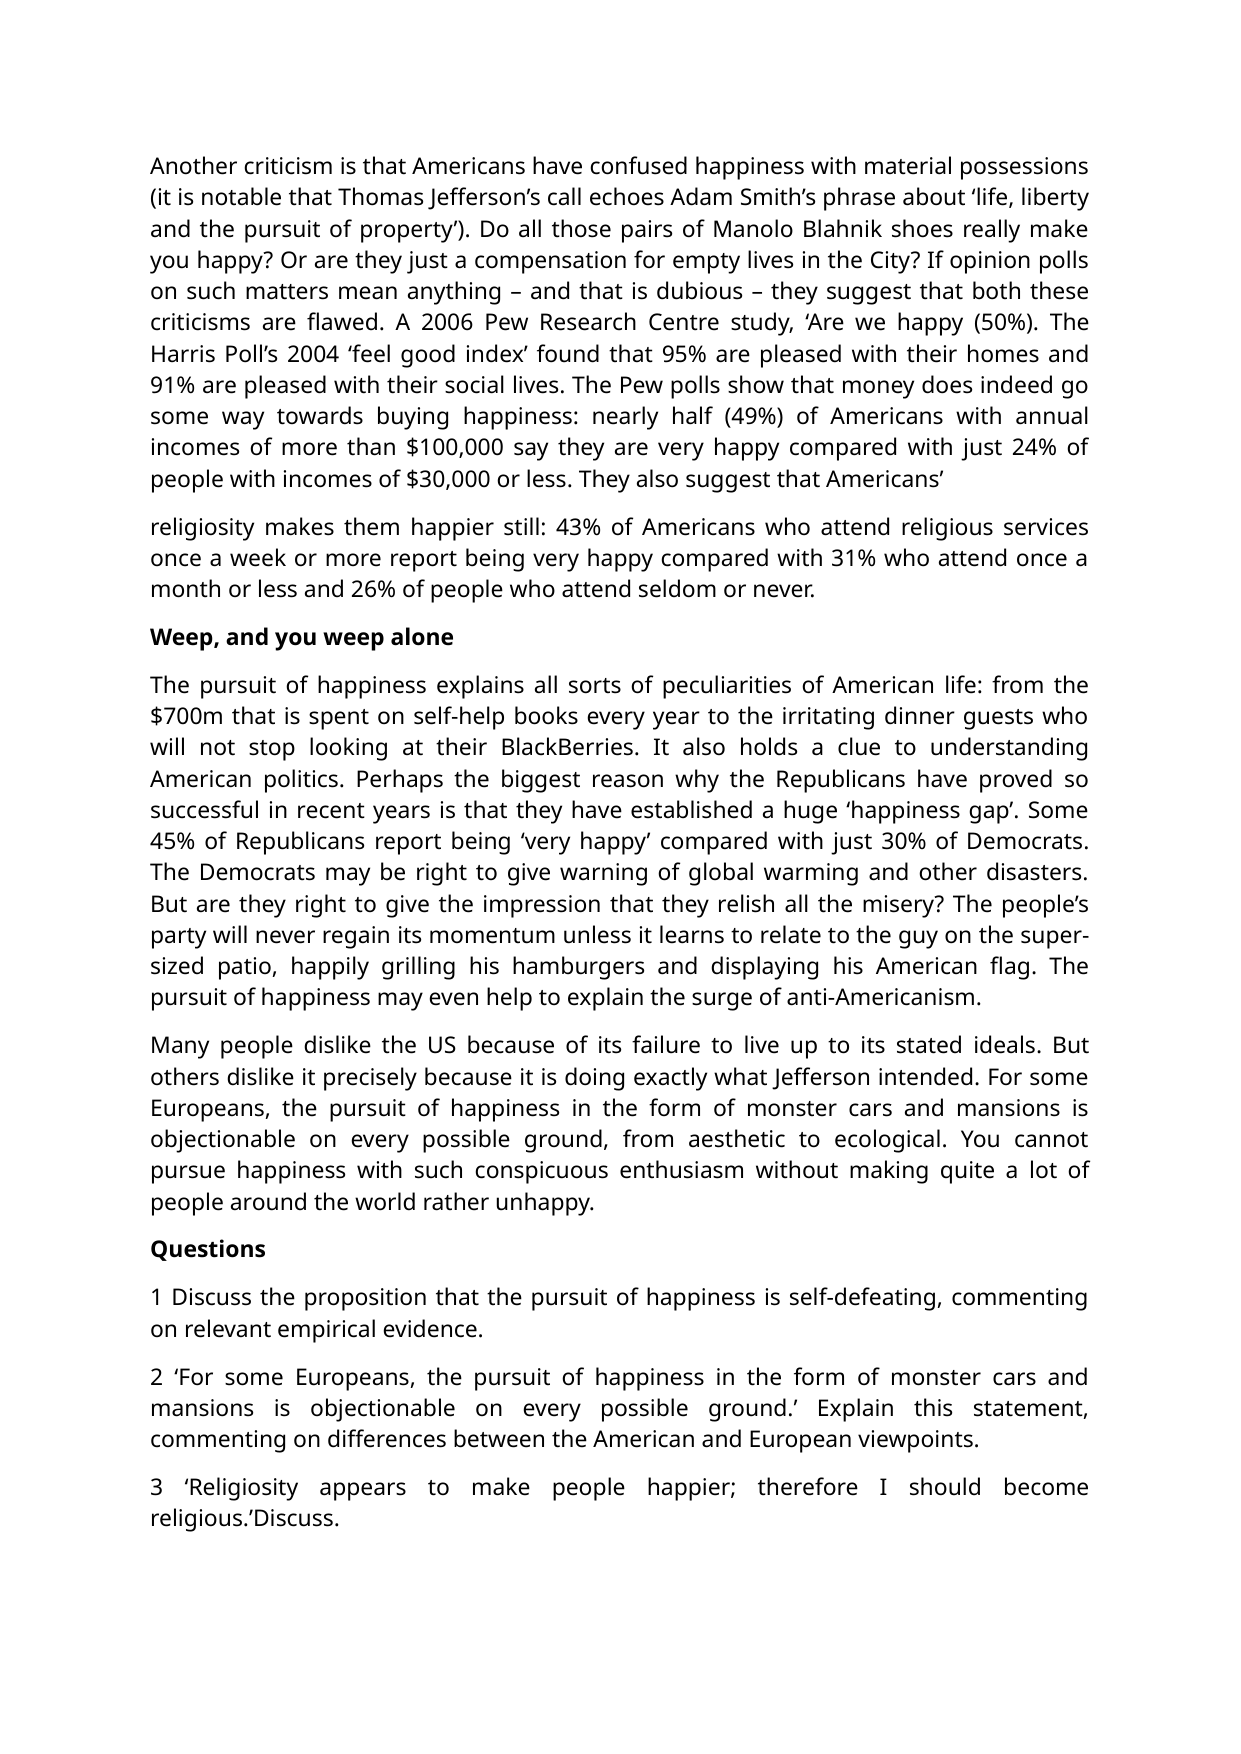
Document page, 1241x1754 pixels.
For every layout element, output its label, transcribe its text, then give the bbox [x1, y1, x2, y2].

text religiosity makes them happier still: 43% of Americans who attend religious services once a week or more report being very happy compared with 31% who attend once a month or less and 26% of people who attend seldom or never. [150, 510, 1090, 604]
text 1 Discuss the proposition that the pursuit of happiness is self-defeating, commenting on relevant empirical evidence. [150, 1281, 1090, 1344]
text 3 ‘Religiosity appears to make people happier; therefore I should become religious.’Discuss. [150, 1471, 1090, 1533]
text 2 ‘For some Europeans, the pursuit of happiness in the form of monster cars and mansions is objectionable on every possible ground.’ Explain this statement, commenting on differences between the American and European viewpoints. [150, 1360, 1090, 1454]
text Another criticism is that Americans have confused happiness with material possessions (it is notable that Thomas Jefferson’s call echoes Adam Smith’s phrase about ‘life, liberty and the pursuit of property’). Do all those pairs of Manolo Blahnik shoes really make you happy? Or are they just a compensation for empty lives in the City? If opinion polls on such matters mean anything – and that is dubious – they suggest that both these criticisms are flawed. A 2006 Pew Research Centre study, ‘Are we happy (50%). The Harris Poll’s 2004 ‘feel good index’ found that 95% are pleased with their homes and 91% are pleased with their social lives. The Pew polls show that money does indeed go some way towards buying happiness: nearly half (49%) of Americans with annual incomes of more than $100,000 say they are very happy compared with just 24% of people with incomes of $30,000 or less. They also suggest that Americans’ [150, 150, 1090, 494]
text Weep, and you weep alone [150, 621, 1090, 652]
text Questions [150, 1233, 1090, 1264]
text Many people dislike the US because of its failure to live up to its stated ideals. But others dislike it precisely because it is doing exactly what Jefferson intended. For some Europeans, the pursuit of happiness in the form of monster cars and mansions is objectionable on every possible ground, from aesthetic to ecological. You cannot pursue happiness with such conspicuous enthusiasm without making quite a lot of people around the world rather unhappy. [150, 1029, 1090, 1217]
text The pursuit of happiness explains all sorts of peculiarities of American life: from the $700m that is spent on self-help books every year to the irritating dinner guests who will not stop looking at their BlackBerries. It also holds a clue to understanding American politics. Perhaps the biggest reason why the Republicans have proved so successful in recent years is that they have established a huge ‘happiness gap’. Some 45% of Republicans report being ‘very happy’ compared with just 30% of Democrats. The Democrats may be right to give warning of global warming and other disasters. But are they right to give the impression that they relish all the misery? The people’s party will never regain its momentum unless it learns to relate to the guy on the super-sized patio, happily grilling his hamburgers and displaying his American flag. The pursuit of happiness may even help to explain the surge of anti-Americanism. [150, 669, 1090, 1012]
